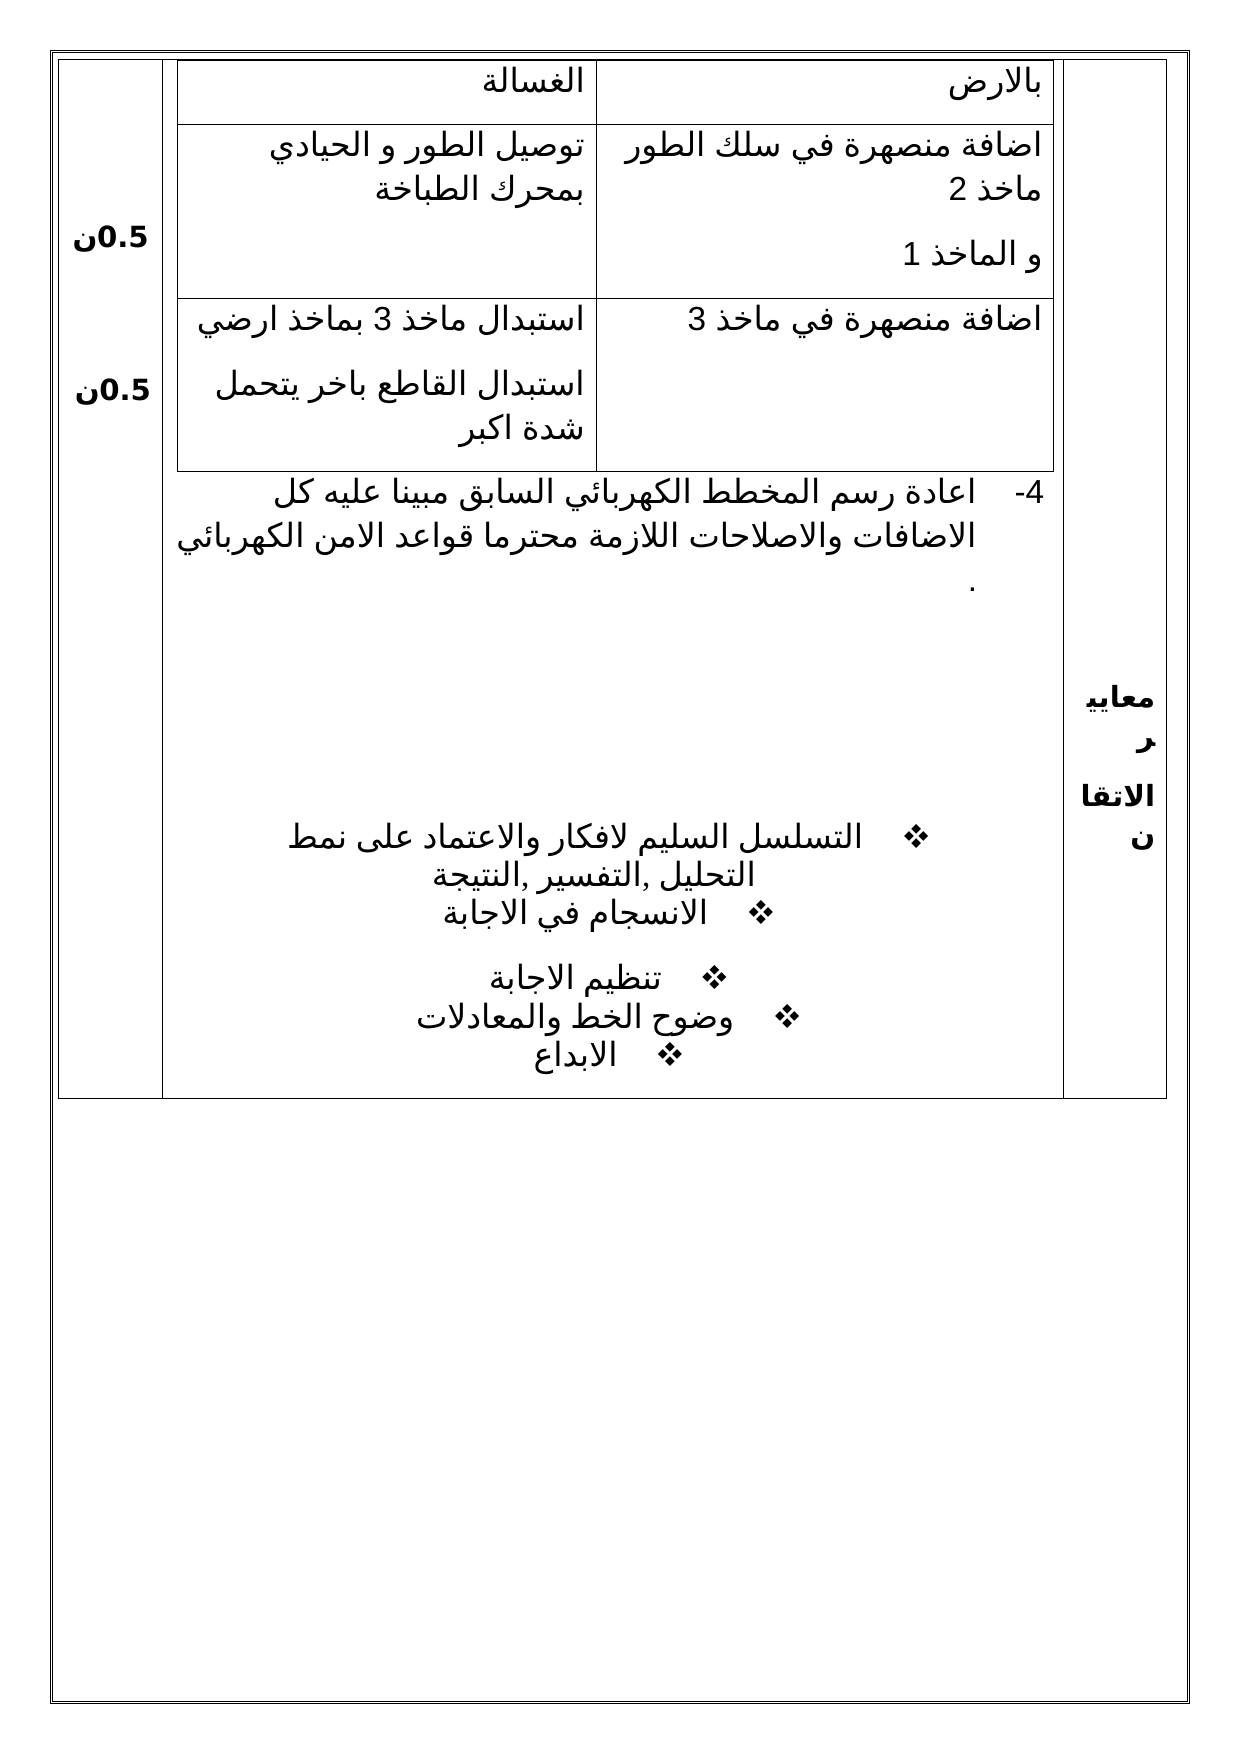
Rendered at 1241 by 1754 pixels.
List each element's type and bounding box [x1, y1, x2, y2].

table_cell [1064, 60, 1166, 1098]
table_cell [163, 60, 1063, 1098]
table_cell [59, 60, 162, 1098]
